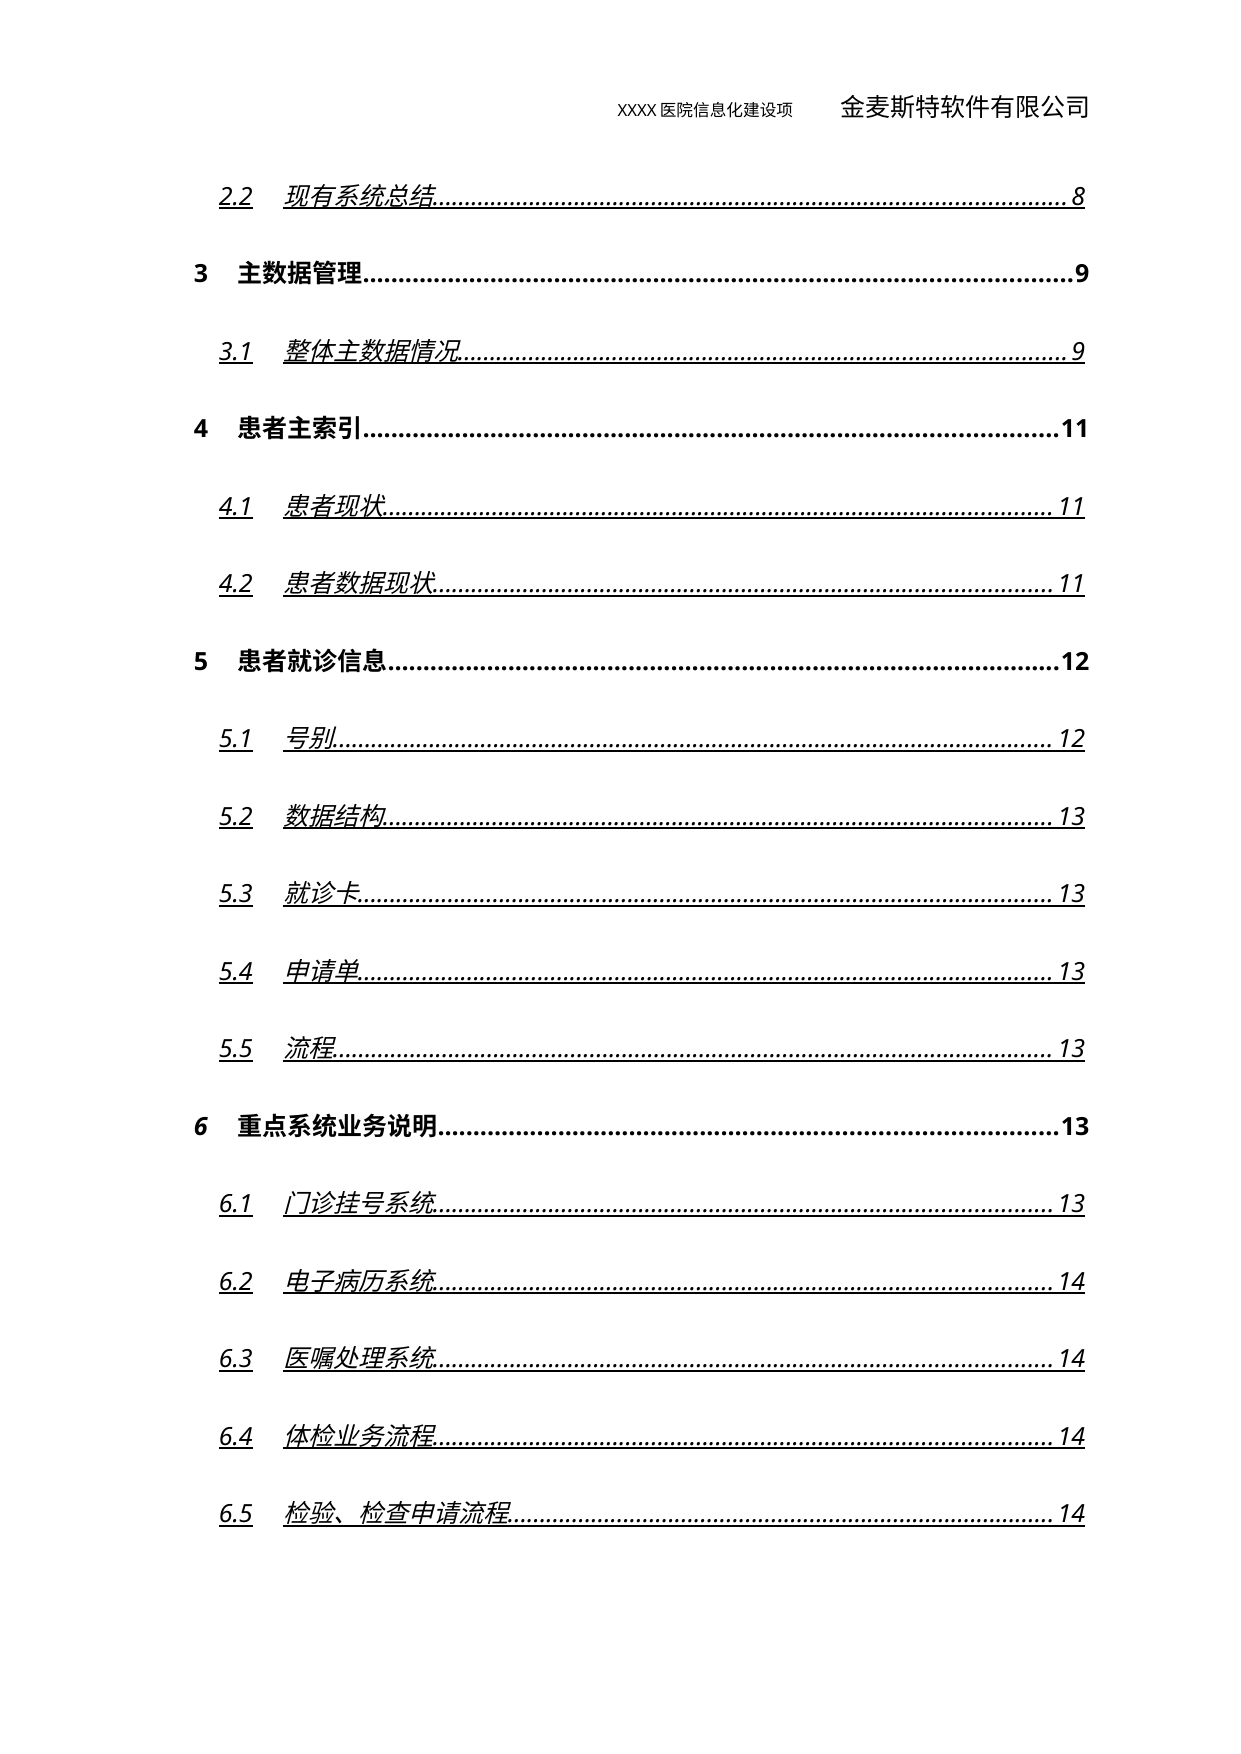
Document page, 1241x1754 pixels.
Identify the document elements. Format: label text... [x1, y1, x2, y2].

text 4 患者主索引 11 [150, 394, 1090, 459]
text 5.4 申请单 13 [175, 937, 1090, 1002]
text 5.5 流程 13 [175, 1014, 1090, 1079]
text 3.1 整体主数据情况 9 [175, 317, 1090, 382]
text 4.2 患者数据现状 11 [175, 549, 1090, 614]
text 6.5 检验、检查申请流程 14 [175, 1479, 1090, 1544]
text 6 重点系统业务说明 13 [150, 1092, 1090, 1157]
text 6.4 体检业务流程 14 [175, 1402, 1090, 1467]
text 4.1 患者现状 11 [175, 472, 1090, 537]
text 6.3 医嘱处理系统 14 [175, 1324, 1090, 1389]
text 5.2 数据结构 13 [175, 782, 1090, 847]
text 3 主数据管理 9 [150, 239, 1090, 304]
text 5 患者就诊信息 12 [150, 627, 1090, 692]
text 6.1 门诊挂号系统 13 [175, 1169, 1090, 1234]
text 6.2 电子病历系统 14 [175, 1247, 1090, 1312]
text 5.3 就诊卡 13 [175, 859, 1090, 924]
text 2.2 现有系统总结 8 [175, 162, 1090, 227]
text 5.1 号别 12 [175, 704, 1090, 769]
